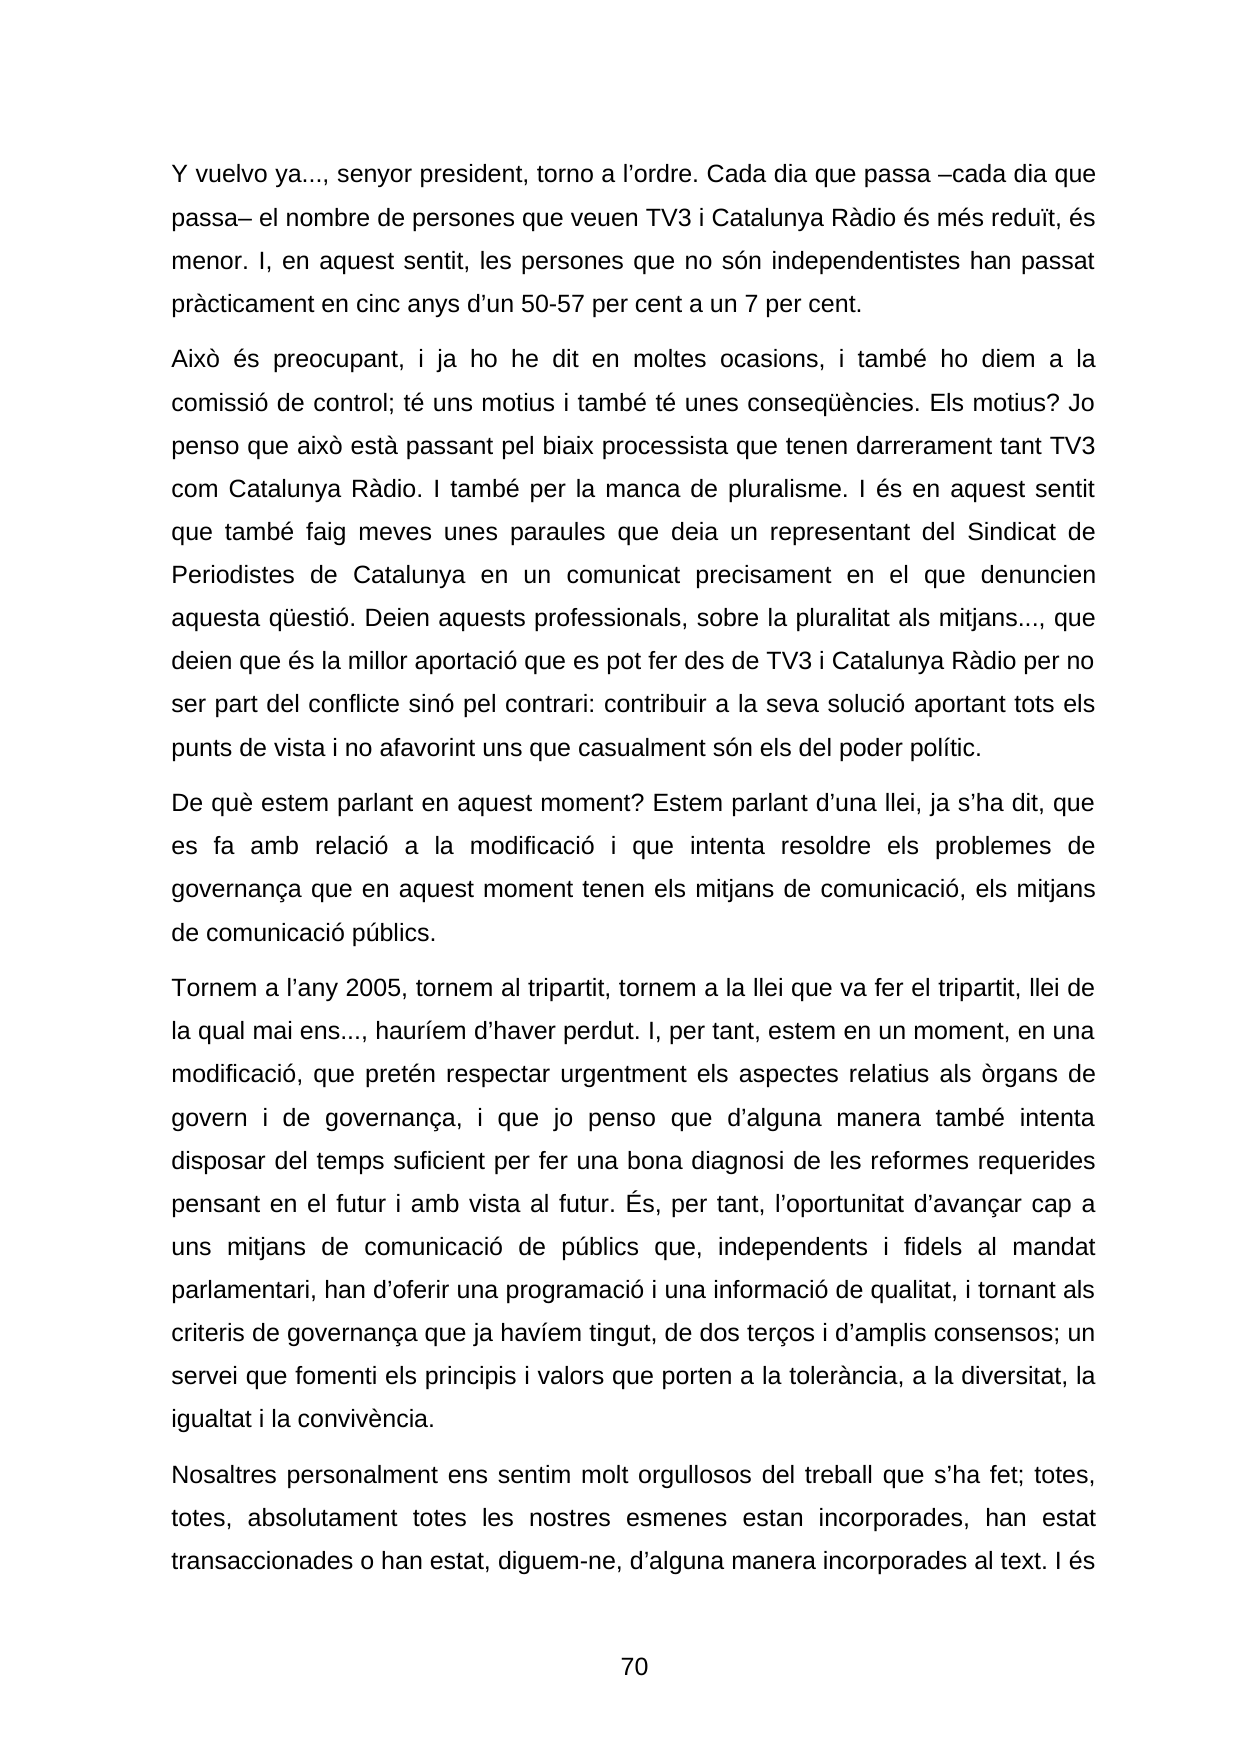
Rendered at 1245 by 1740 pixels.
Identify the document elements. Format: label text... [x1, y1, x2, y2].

text Això és preocupant, i ja ho he dit en moltes ocasions, i també ho diem a la comissió de control; té uns motius i també té unes conseqüències. Els motius? Jo penso que això està passant pel biaix processista que tenen darrerament tant TV3 com Catalunya Ràdio. I també per la manca de pluralisme. I és en aquest sentit que també faig meves unes paraules que deia un representant del Sindicat de Periodistes de Catalunya en un comunicat precisament en el que denuncien aquesta qüestió. Deien aquests professionals, sobre la pluralitat als mitjans..., que deien que és la millor aportació que es pot fer des de TV3 i Catalunya Ràdio per no ser part del conflicte sinó pel contrari: contribuir a la seva solució aportant tots els punts de vista i no afavorint uns que casualment són els del poder polític. [171, 344, 1097, 761]
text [171, 1460, 1097, 1575]
text Y vuelvo ya..., senyor president, torno a l’ordre. Cada dia que passa –cada dia que passa– el nombre de persones que veuen TV3 i Catalunya Ràdio és més reduït, és menor. I, en aquest sentit, les persones que no són independentistes han passat pràcticament en cinc anys d’un 50-57 per cent a un 7 per cent. [171, 159, 1097, 318]
text De què estem parlant en aquest moment? Estem parlant d’una llei, ja s’ha dit, que es fa amb relació a la modificació i que intenta resoldre els problemes de governança que en aquest moment tenen els mitjans de comunicació, els mitjans de comunicació públics. [171, 788, 1097, 946]
text Tornem a l’any 2005, tornem al tripartit, tornem a la llei que va fer el tripartit, llei de la qual mai ens..., hauríem d’haver perdut. I, per tant, estem en un moment, en una modificació, que pretén respectar urgentment els aspectes relatius als òrgans de govern i de governança, i que jo penso que d’alguna manera també intenta disposar del temps suficient per fer una bona diagnosi de les reformes requerides pensant en el futur i amb vista al futur. És, per tant, l’oportunitat d’avançar cap a uns mitjans de comunicació de públics que, independents i fidels al mandat parlamentari, han d’oferir una programació i una informació de qualitat, i tornant als criteris de governança que ja havíem tingut, de dos terços i d’amplis consensos; un servei que fomenti els principis i valors que porten a la tolerància, a la diversitat, la igualtat i la convivència. [171, 973, 1097, 1433]
